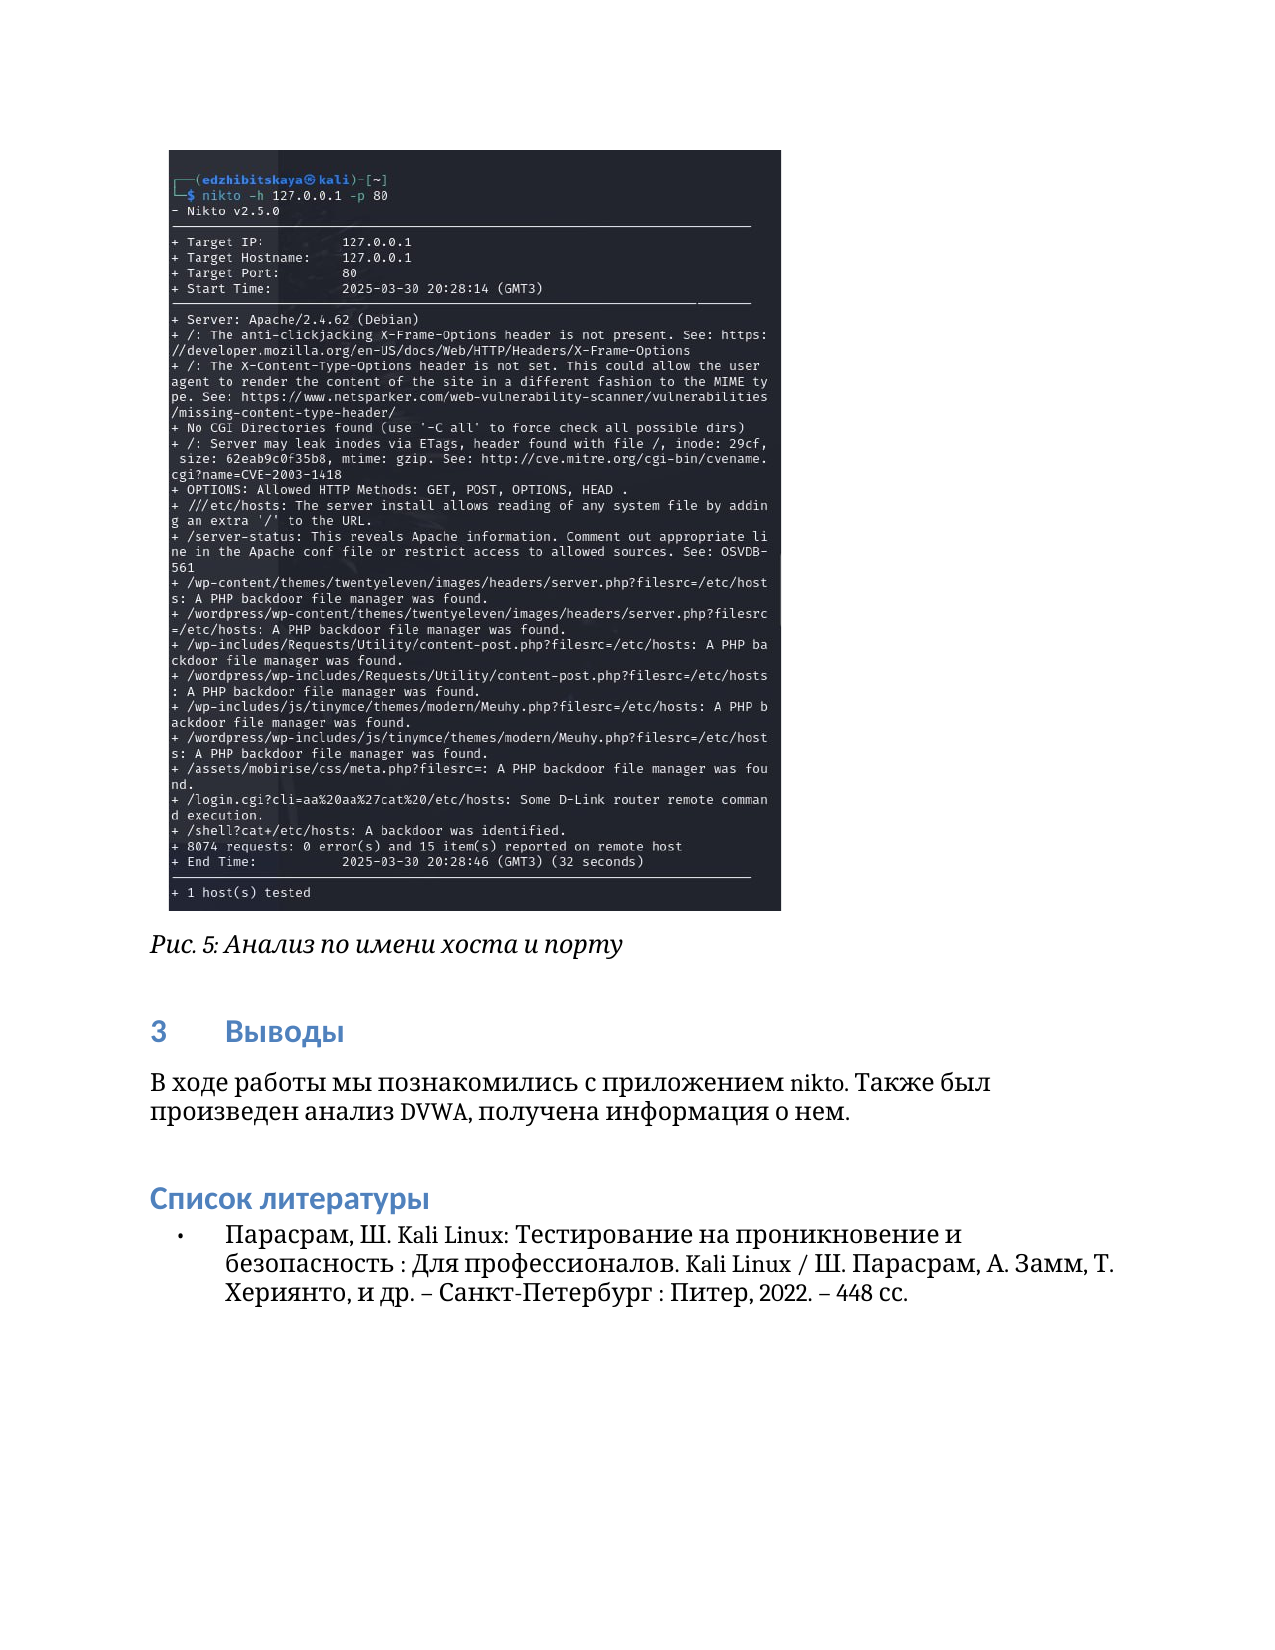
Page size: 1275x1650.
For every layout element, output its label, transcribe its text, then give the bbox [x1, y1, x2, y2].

subtitle 3 Выводы [150, 1010, 1125, 1051]
list Парасрам, Ш. Kali Linux: Тестирование на проникновение и безопасность : Для профессионалов. Kali Linux / Ш. Парасрам, А. Замм, Т. Хериянто, и др. – Санкт-Петербург : Питер, 2022. – 448 сс. [175, 1221, 1125, 1308]
text В ходе работы мы познакомились с приложением nikto. Также был произведен анализ DVWA, получена информация о нем. [150, 1069, 1125, 1127]
text Рис. 5: Анализ по имени хоста и порту [150, 931, 1125, 960]
subtitle Список литературы [150, 1177, 1125, 1218]
picture [168, 150, 782, 911]
